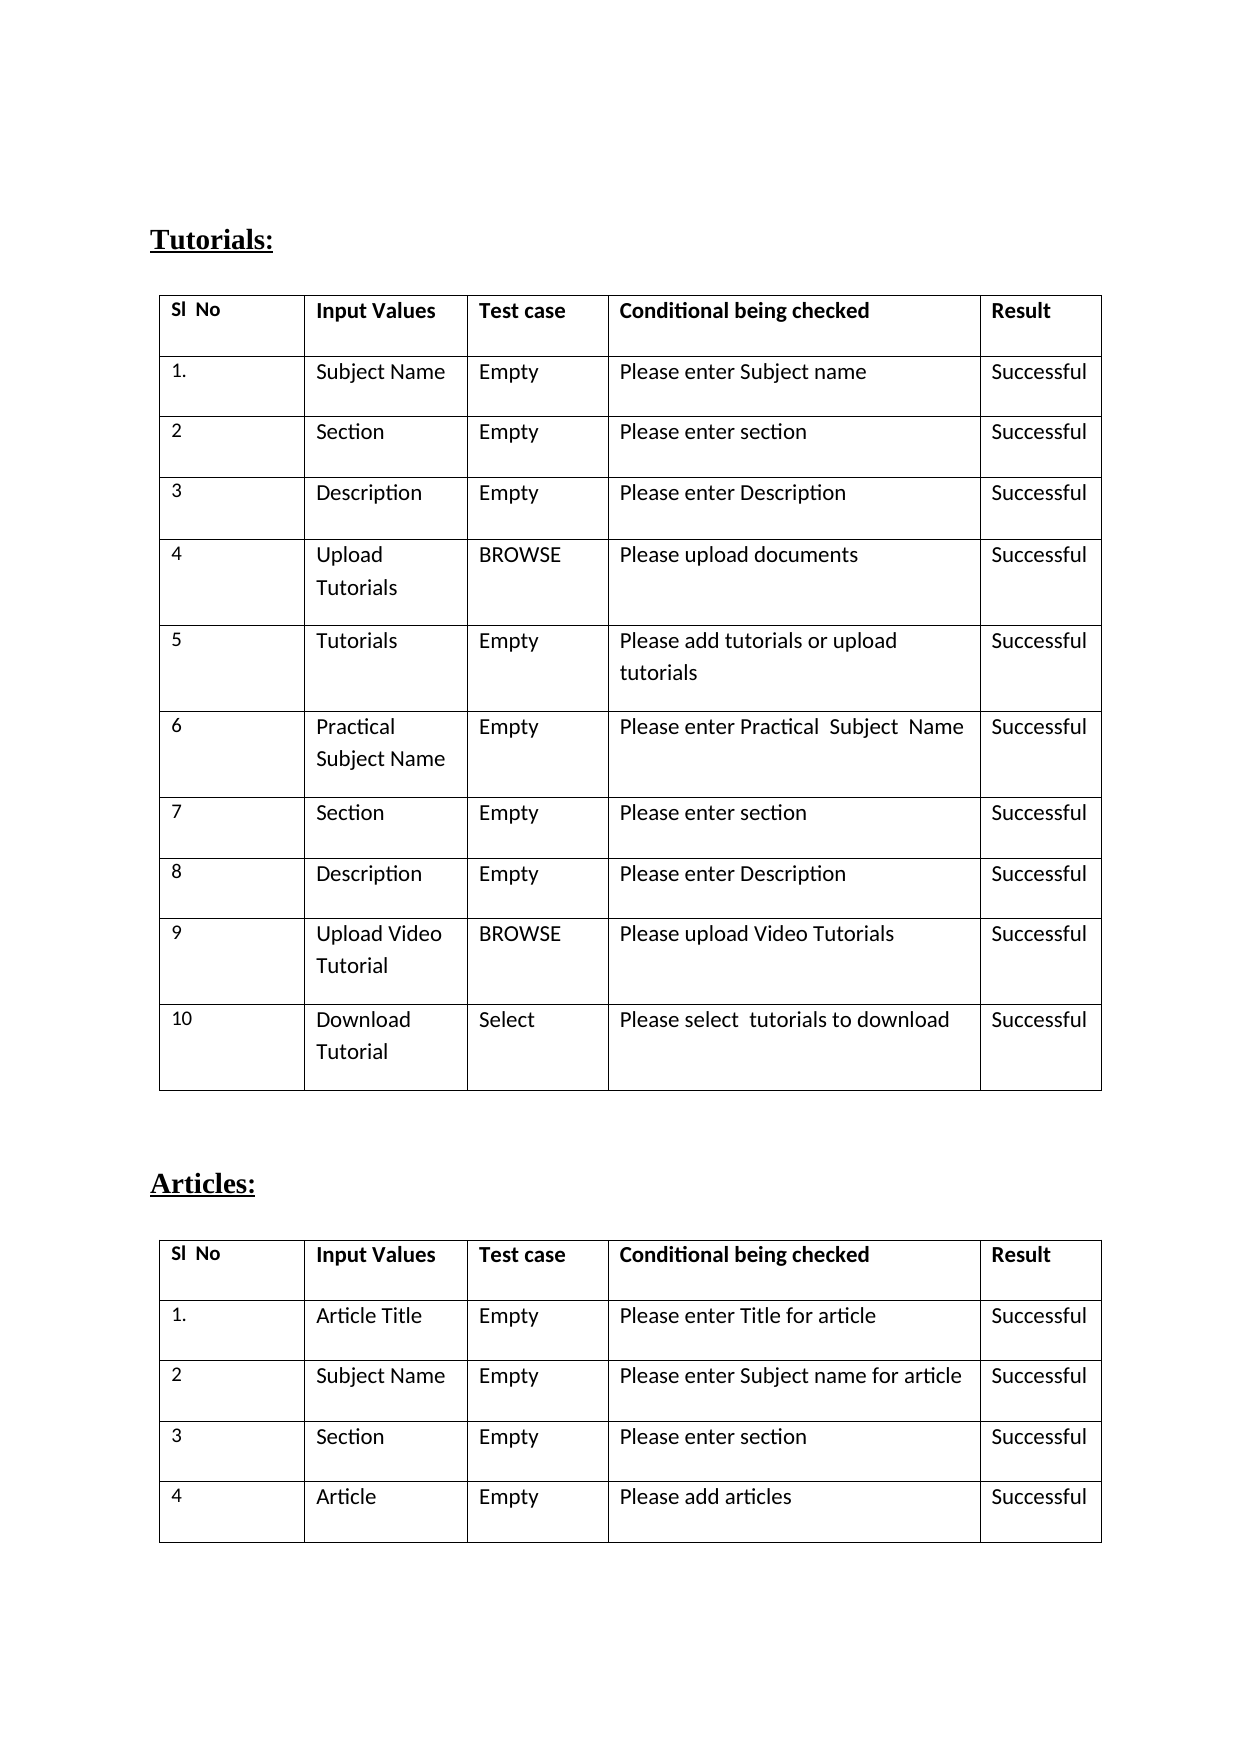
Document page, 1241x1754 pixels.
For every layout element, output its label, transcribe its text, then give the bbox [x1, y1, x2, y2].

table_cell Please enter Subject name [609, 357, 980, 416]
table_cell Empty [468, 357, 608, 416]
table_cell Successful [981, 540, 1101, 625]
table_cell Empty [468, 1422, 608, 1481]
table_header Sl No [160, 1241, 304, 1300]
table_cell Subject Name [305, 1361, 467, 1421]
table_cell Empty [468, 626, 608, 711]
table_cell Please enter section [609, 417, 980, 477]
table_cell 3 [160, 1422, 304, 1481]
table_cell Upload Video Tutorial [305, 919, 467, 1004]
table_cell 7 [160, 798, 304, 858]
table_header Conditional being checked [609, 296, 980, 356]
table_cell 10 [160, 1005, 304, 1090]
table_cell Please enter section [609, 1422, 980, 1481]
table_cell Successful [981, 1482, 1101, 1542]
table_cell Successful [981, 626, 1101, 711]
table_cell Successful [981, 417, 1101, 477]
table_cell Empty [468, 798, 608, 858]
table_cell 9 [160, 919, 304, 1004]
table_cell Successful [981, 1422, 1101, 1481]
table_cell Subject Name [305, 357, 467, 416]
table_cell Tutorials [305, 626, 467, 711]
table_cell Download Tutorial [305, 1005, 467, 1090]
table_cell Successful [981, 859, 1101, 918]
table_cell Empty [468, 1482, 608, 1542]
table_cell 2 [160, 1361, 304, 1421]
table_header Result [981, 1241, 1101, 1300]
table_header Input Values [305, 296, 467, 356]
table_cell Please upload documents [609, 540, 980, 625]
table_cell Please enter Subject name for article [609, 1361, 980, 1421]
table_cell Empty [468, 712, 608, 797]
table_cell Successful [981, 798, 1101, 858]
table_header Sl No [160, 296, 304, 356]
table_header Result [981, 296, 1101, 356]
table_cell BROWSE [468, 540, 608, 625]
table_cell 4 [160, 540, 304, 625]
table_cell Upload Tutorials [305, 540, 467, 625]
table_cell Empty [468, 1301, 608, 1360]
table_cell Please enter Description [609, 478, 980, 539]
table_cell Successful [981, 1301, 1101, 1360]
table_cell Successful [981, 1361, 1101, 1421]
table_cell Successful [981, 712, 1101, 797]
table_cell Successful [981, 919, 1101, 1004]
table_cell Please enter Title for article [609, 1301, 980, 1360]
table_cell Successful [981, 357, 1101, 416]
table_cell 1. [160, 357, 304, 416]
table_cell 5 [160, 626, 304, 711]
table_header Conditional being checked [609, 1241, 980, 1300]
table_cell Section [305, 1422, 467, 1481]
text Articles: [150, 1165, 1019, 1201]
table_cell Article Title [305, 1301, 467, 1360]
table_cell Empty [468, 478, 608, 539]
table_cell Please add tutorials or upload tutorials [609, 626, 980, 711]
table_cell Select [468, 1005, 608, 1090]
table_cell 4 [160, 1482, 304, 1542]
text Tutorials: [150, 221, 1019, 257]
table_cell Practical Subject Name [305, 712, 467, 797]
table_cell Description [305, 478, 467, 539]
table_cell Please enter Practical Subject Name [609, 712, 980, 797]
table_cell 3 [160, 478, 304, 539]
table_cell Section [305, 798, 467, 858]
table_cell Please select tutorials to download [609, 1005, 980, 1090]
table_cell Successful [981, 1005, 1101, 1090]
table_cell Section [305, 417, 467, 477]
table_cell Please upload Video Tutorials [609, 919, 980, 1004]
table_header Test case [468, 296, 608, 356]
table_cell Description [305, 859, 467, 918]
table_cell Empty [468, 417, 608, 477]
table_cell Article [305, 1482, 467, 1542]
table_cell Empty [468, 859, 608, 918]
table_cell 2 [160, 417, 304, 477]
table_header Input Values [305, 1241, 467, 1300]
table_cell Please add articles [609, 1482, 980, 1542]
table_cell 1. [160, 1301, 304, 1360]
table_cell BROWSE [468, 919, 608, 1004]
table_cell 6 [160, 712, 304, 797]
table_header Test case [468, 1241, 608, 1300]
table_cell Empty [468, 1361, 608, 1421]
table_cell Successful [981, 478, 1101, 539]
table_cell 8 [160, 859, 304, 918]
table_cell Please enter Description [609, 859, 980, 918]
table_cell Please enter section [609, 798, 980, 858]
